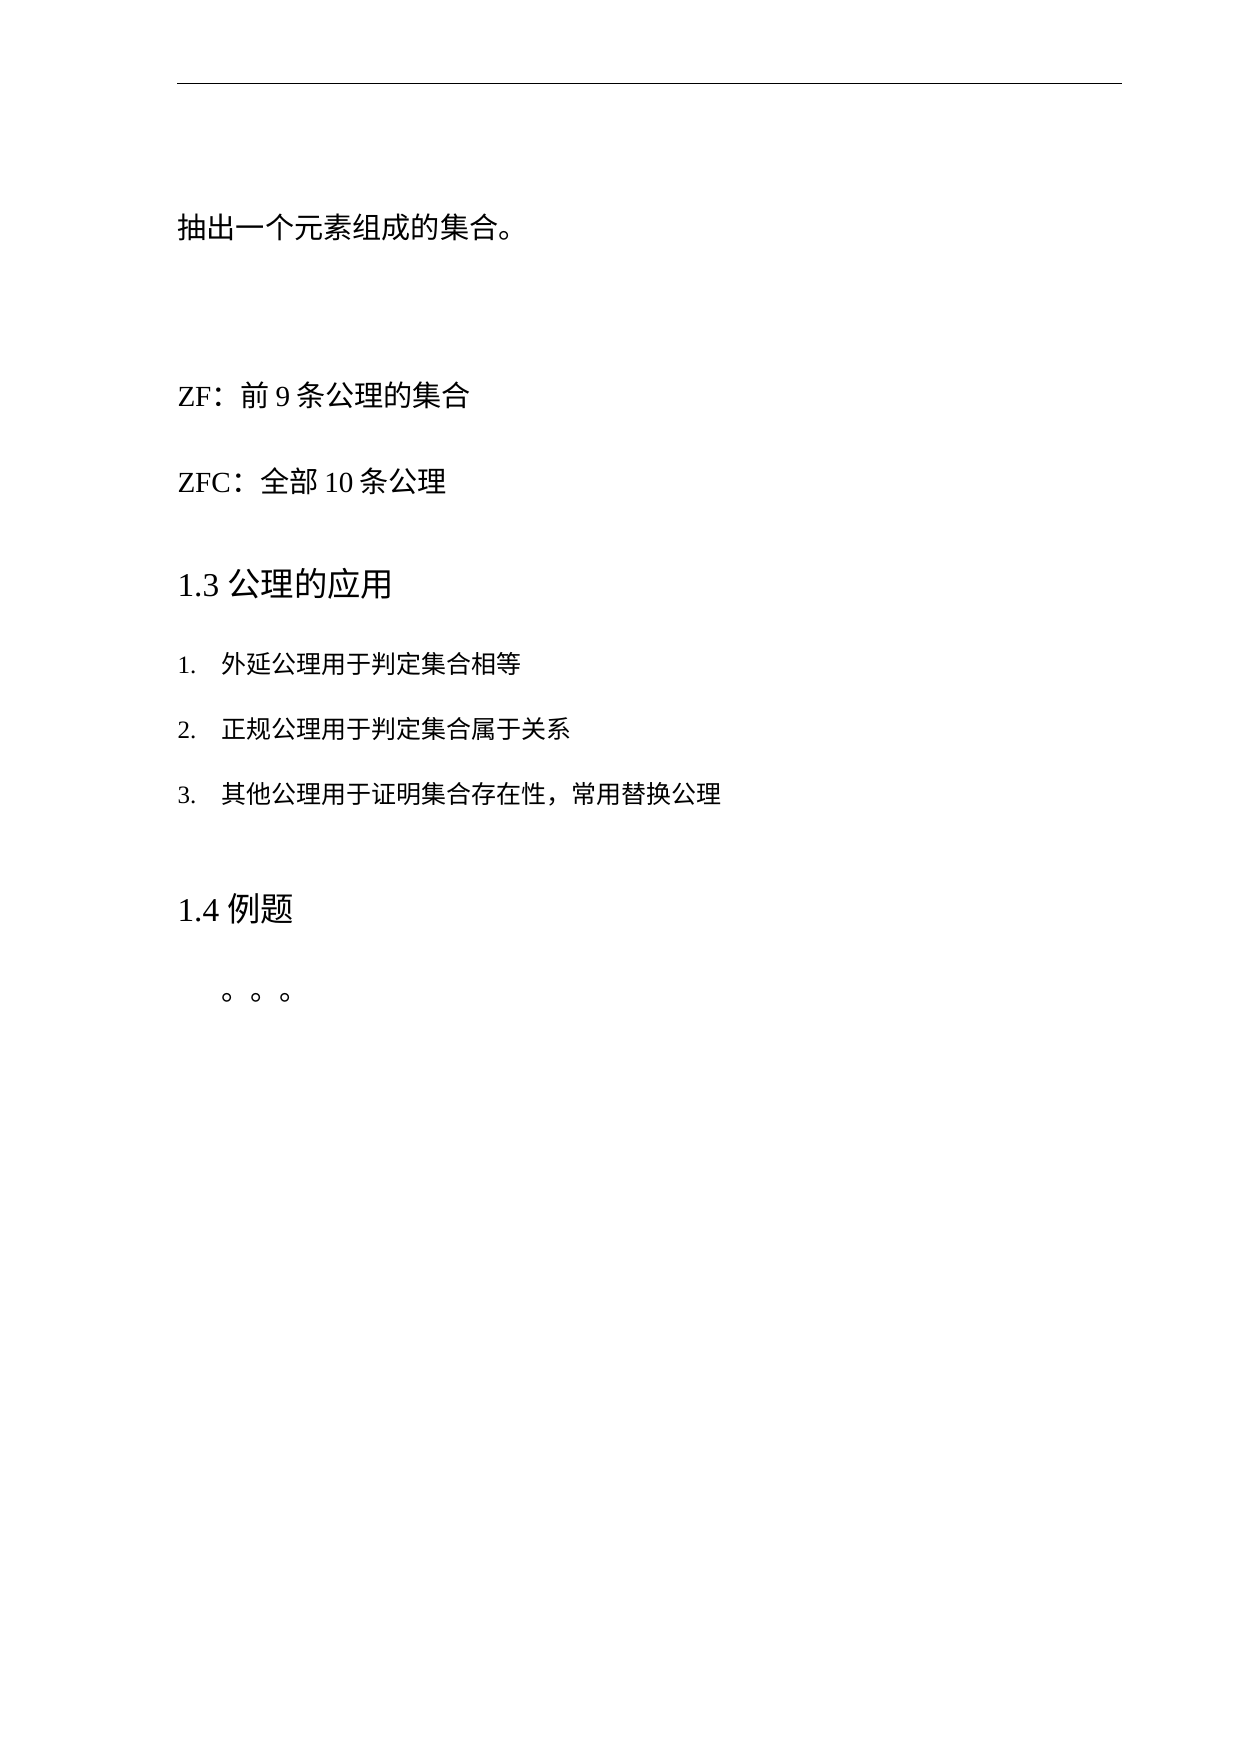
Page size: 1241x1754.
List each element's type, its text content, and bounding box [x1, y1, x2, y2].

list 正规公理用于判定集合属于关系 [177, 696, 1122, 761]
subtitle 公理的应用 [177, 549, 1122, 614]
text ZFC：全部10条公理 [177, 447, 1122, 512]
list 其他公理用于证明集合存在性，常用替换公理 [177, 761, 1122, 826]
text ZF：前9条公理的集合 [177, 361, 1122, 426]
subtitle 例题 [177, 874, 1122, 939]
text 通俗来讲：根据一个由非空集合组成的集合S，从S的元素集合中分别抽出一个元素组成的集合。 [177, 193, 1122, 258]
list 外延公理用于判定集合相等 [177, 631, 1122, 696]
text 。。。 [177, 956, 1122, 1021]
